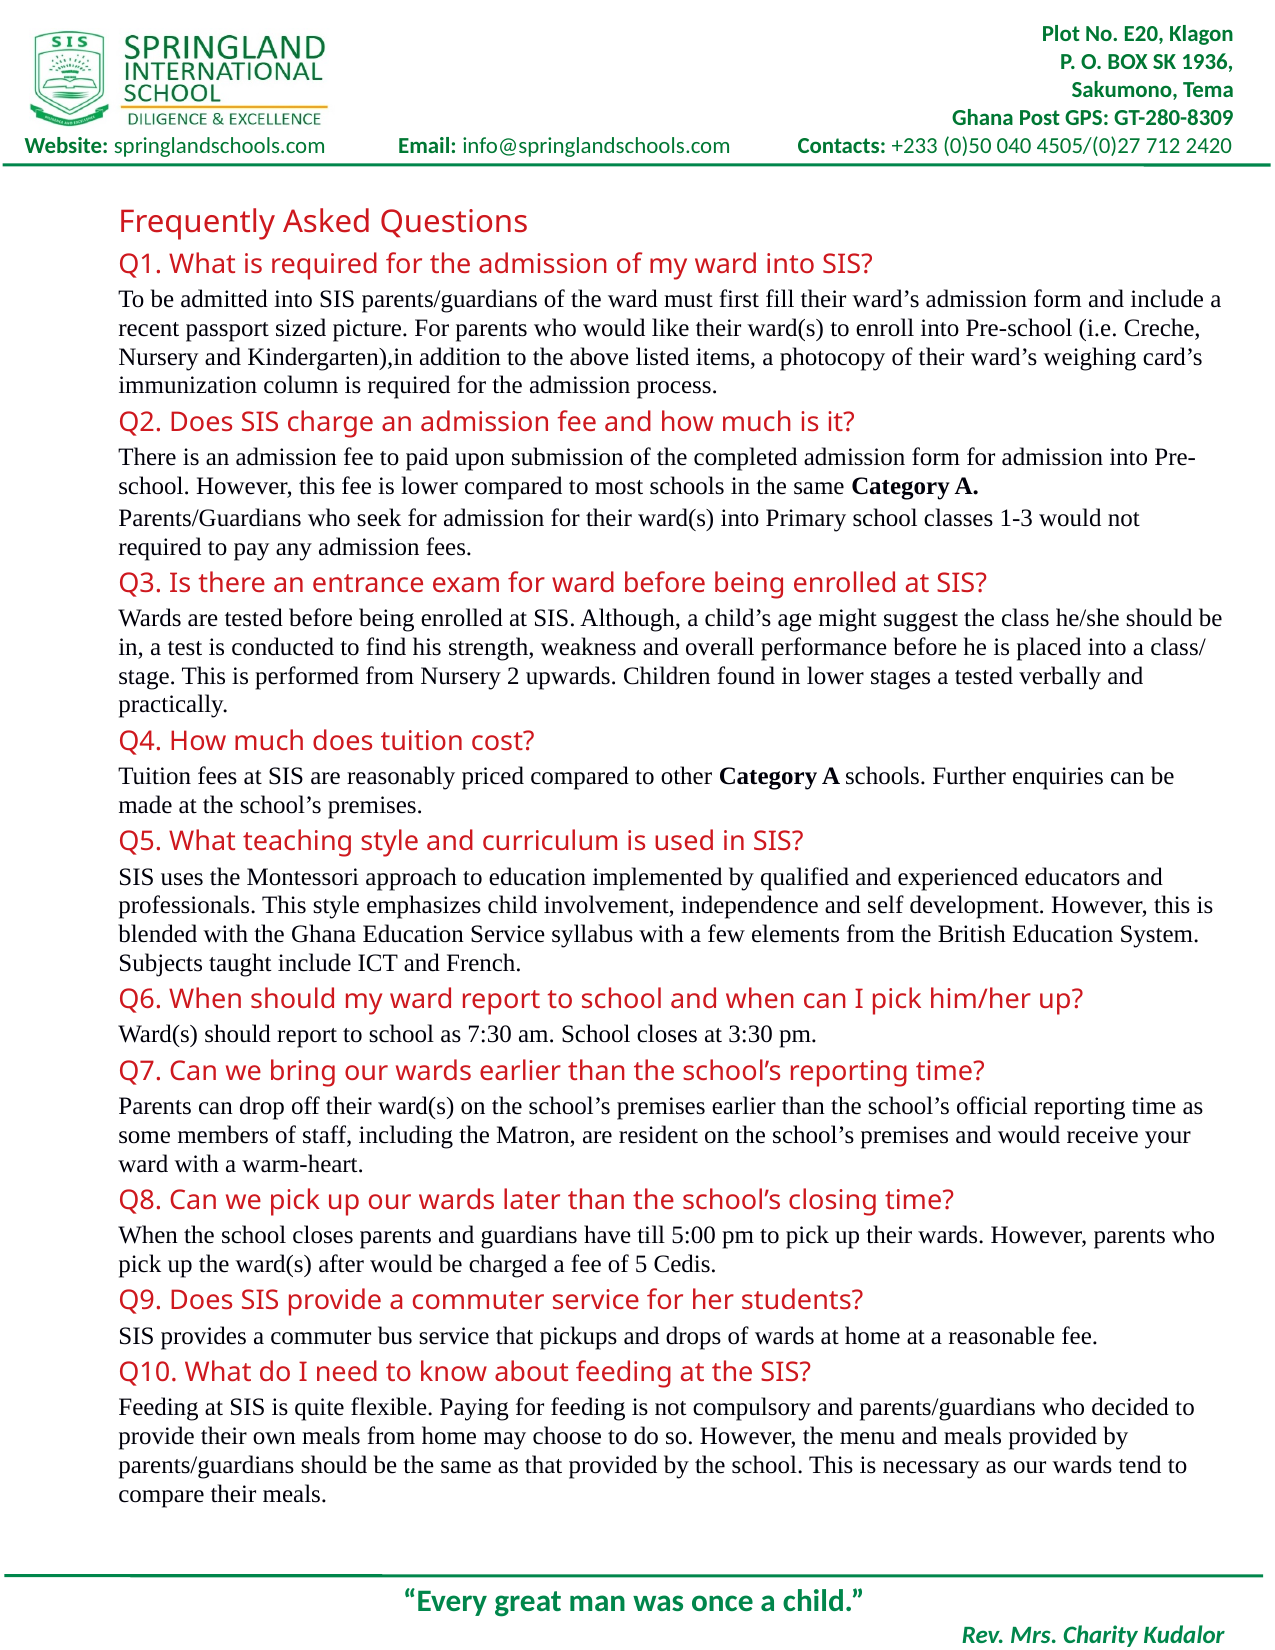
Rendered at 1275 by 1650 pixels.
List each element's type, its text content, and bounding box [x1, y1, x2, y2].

text Q6. When should my ward report to school and when can I pick him/her up? [118, 979, 1224, 1016]
text Wards are tested before being enrolled at SIS. Although, a child’s age might suggest the class he/she should be in, a test is conducted to find his strength, weakness and overall performance before he is placed into a class/ stage. This is performed from Nursery 2 upwards. Children found in lower stages a tested verbally and practically. [118, 603, 1224, 718]
text There is an admission fee to paid upon submission of the completed admission form for admission into Pre-school. However, this fee is lower compared to most schools in the same Category A. [118, 442, 1224, 500]
text Parents can drop off their ward(s) on the school’s premises earlier than the school’s official reporting time as some members of staff, including the Matron, are resident on the school’s premises and would receive your ward with a warm-heart. [118, 1091, 1224, 1177]
text Q5. What teaching style and curriculum is used in SIS? [118, 822, 1224, 858]
text SIS provides a commuter bus service that pickups and drops of wards at home at a reasonable fee. [118, 1321, 1224, 1349]
text Q3. Is there an entrance exam for ward before being enrolled at SIS? [118, 563, 1224, 600]
text When the school closes parents and guardians have till 5:00 pm to pick up their wards. However, parents who pick up the ward(s) after would be charged a fee of 5 Cedis. [118, 1220, 1224, 1278]
text Ward(s) should report to school as 7:30 am. School closes at 3:30 pm. [118, 1019, 1224, 1048]
text Q4. How much does tuition cost? [118, 721, 1224, 758]
text Q10. What do I need to know about feeding at the SIS? [118, 1352, 1224, 1389]
text Q2. Does SIS charge an admission fee and how much is it? [118, 402, 1224, 439]
text Q1. What is required for the admission of my ward into SIS? [118, 244, 1224, 281]
text Q9. Does SIS provide a commuter service for her students? [118, 1281, 1224, 1318]
text SIS uses the Montessori approach to education implemented by qualified and experienced educators and professionals. This style emphasizes child involvement, independence and self development. However, this is blended with the Ghana Education Service syllabus with a few elements from the British Education System. Subjects taught include ICT and French. [118, 862, 1224, 977]
text To be admitted into SIS parents/guardians of the ward must first fill their ward’s admission form and include a recent passport sized picture. For parents who would like their ward(s) to enroll into Pre-school (i.e. Creche, Nursery and Kindergarten),in addition to the above listed items, a photocopy of their ward’s weighing card’s immunization column is required for the admission process. [118, 284, 1224, 399]
picture [29, 28, 336, 130]
text Feeding at SIS is quite flexible. Paying for feeding is not compulsory and parents/guardians who decided to provide their own meals from home may choose to do so. However, the menu and meals provided by parents/guardians should be the same as that provided by the school. This is necessary as our wards tend to compare their meals. [118, 1392, 1224, 1507]
text Q7. Can we bring our wards earlier than the school’s reporting time? [118, 1051, 1224, 1088]
text Tuition fees at SIS are reasonably priced compared to other Category A schools. Further enquiries can be made at the school’s premises. [118, 761, 1224, 819]
text Parents/Guardians who seek for admission for their ward(s) into Primary school classes 1-3 would not required to pay any admission fees. [118, 503, 1224, 560]
text Frequently Asked Questions [118, 199, 1224, 241]
text Q8. Can we pick up our wards later than the school’s closing time? [118, 1180, 1224, 1217]
